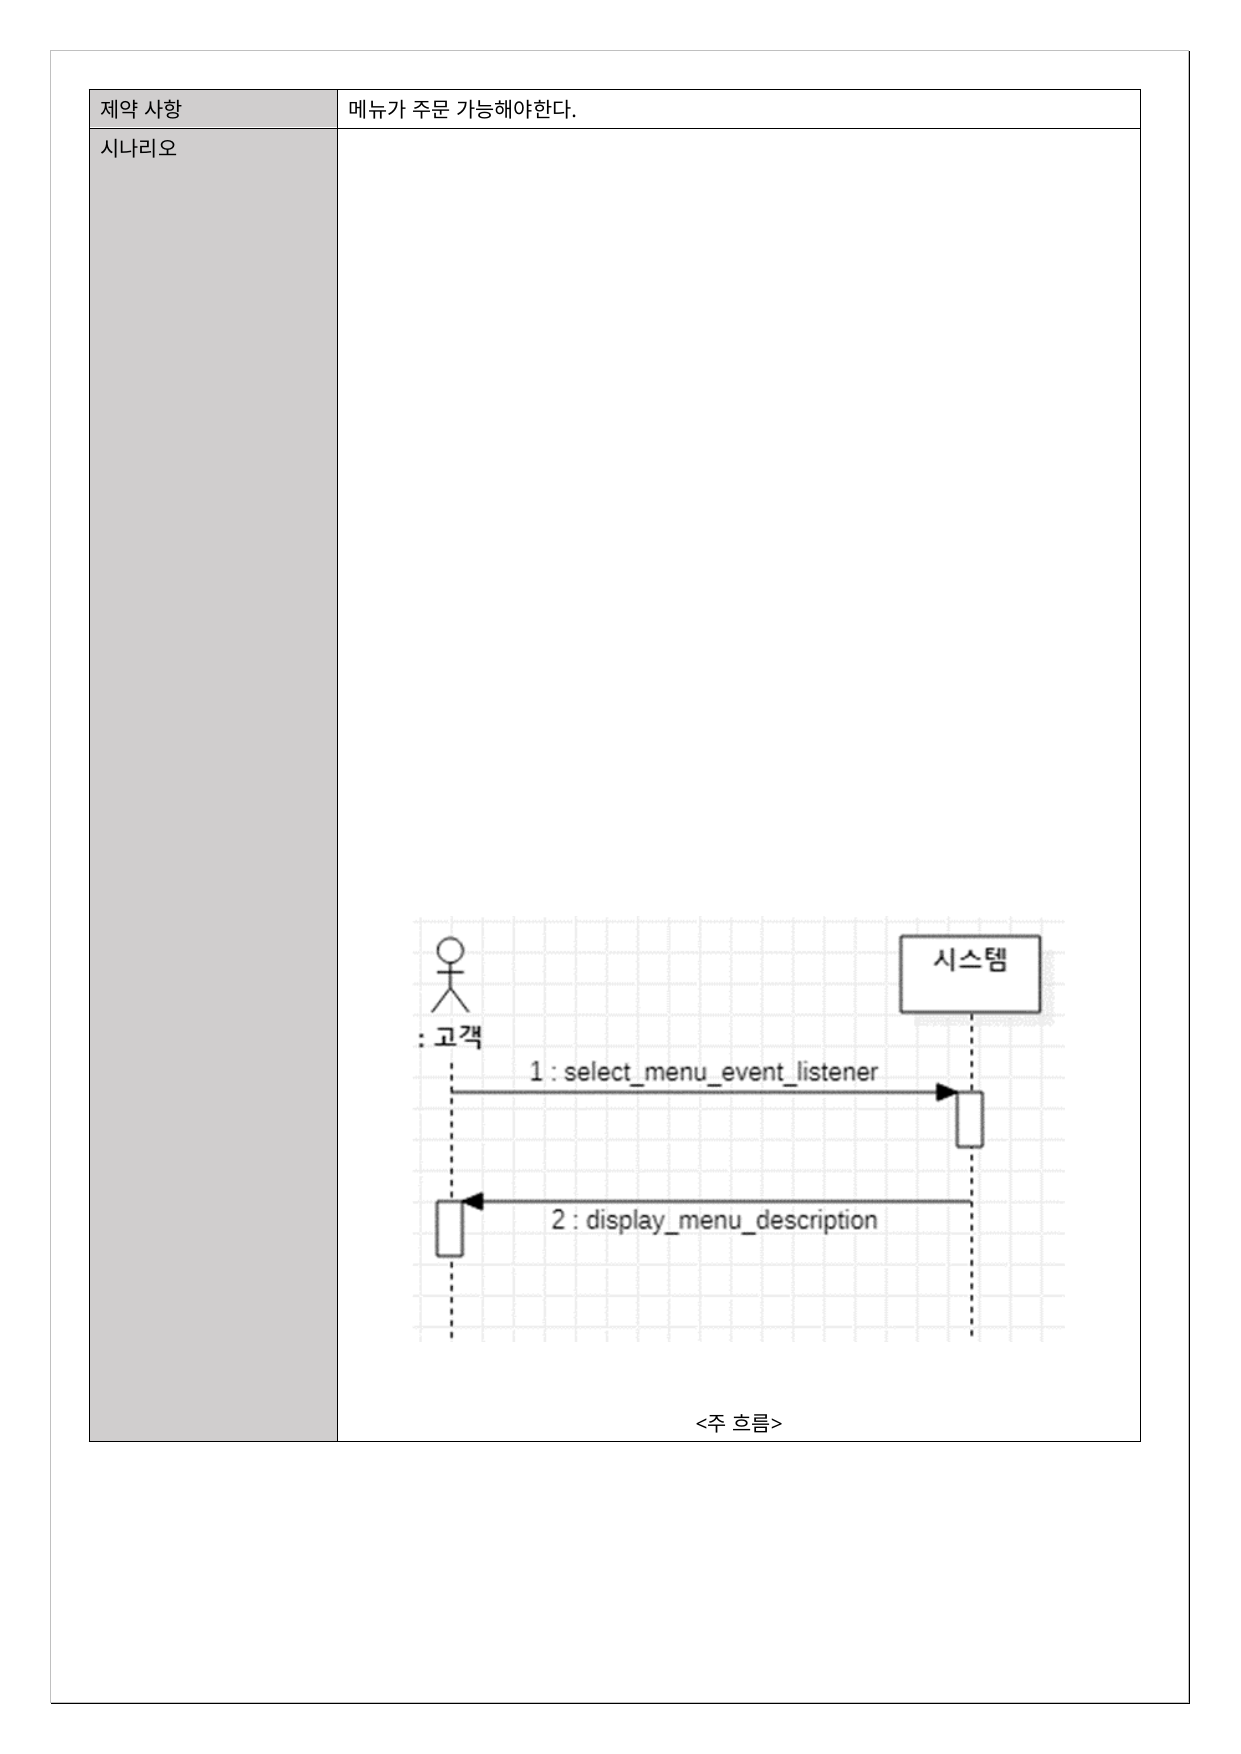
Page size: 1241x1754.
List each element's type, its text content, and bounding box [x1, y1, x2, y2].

picture [412, 916, 1065, 1342]
table_cell <주 흐름> [338, 129, 1140, 1441]
table_cell 메뉴가 주문 가능해야한다. [338, 90, 1140, 127]
table_cell 제약 사항 [90, 90, 337, 127]
table_cell 시나리오 [90, 129, 337, 1441]
